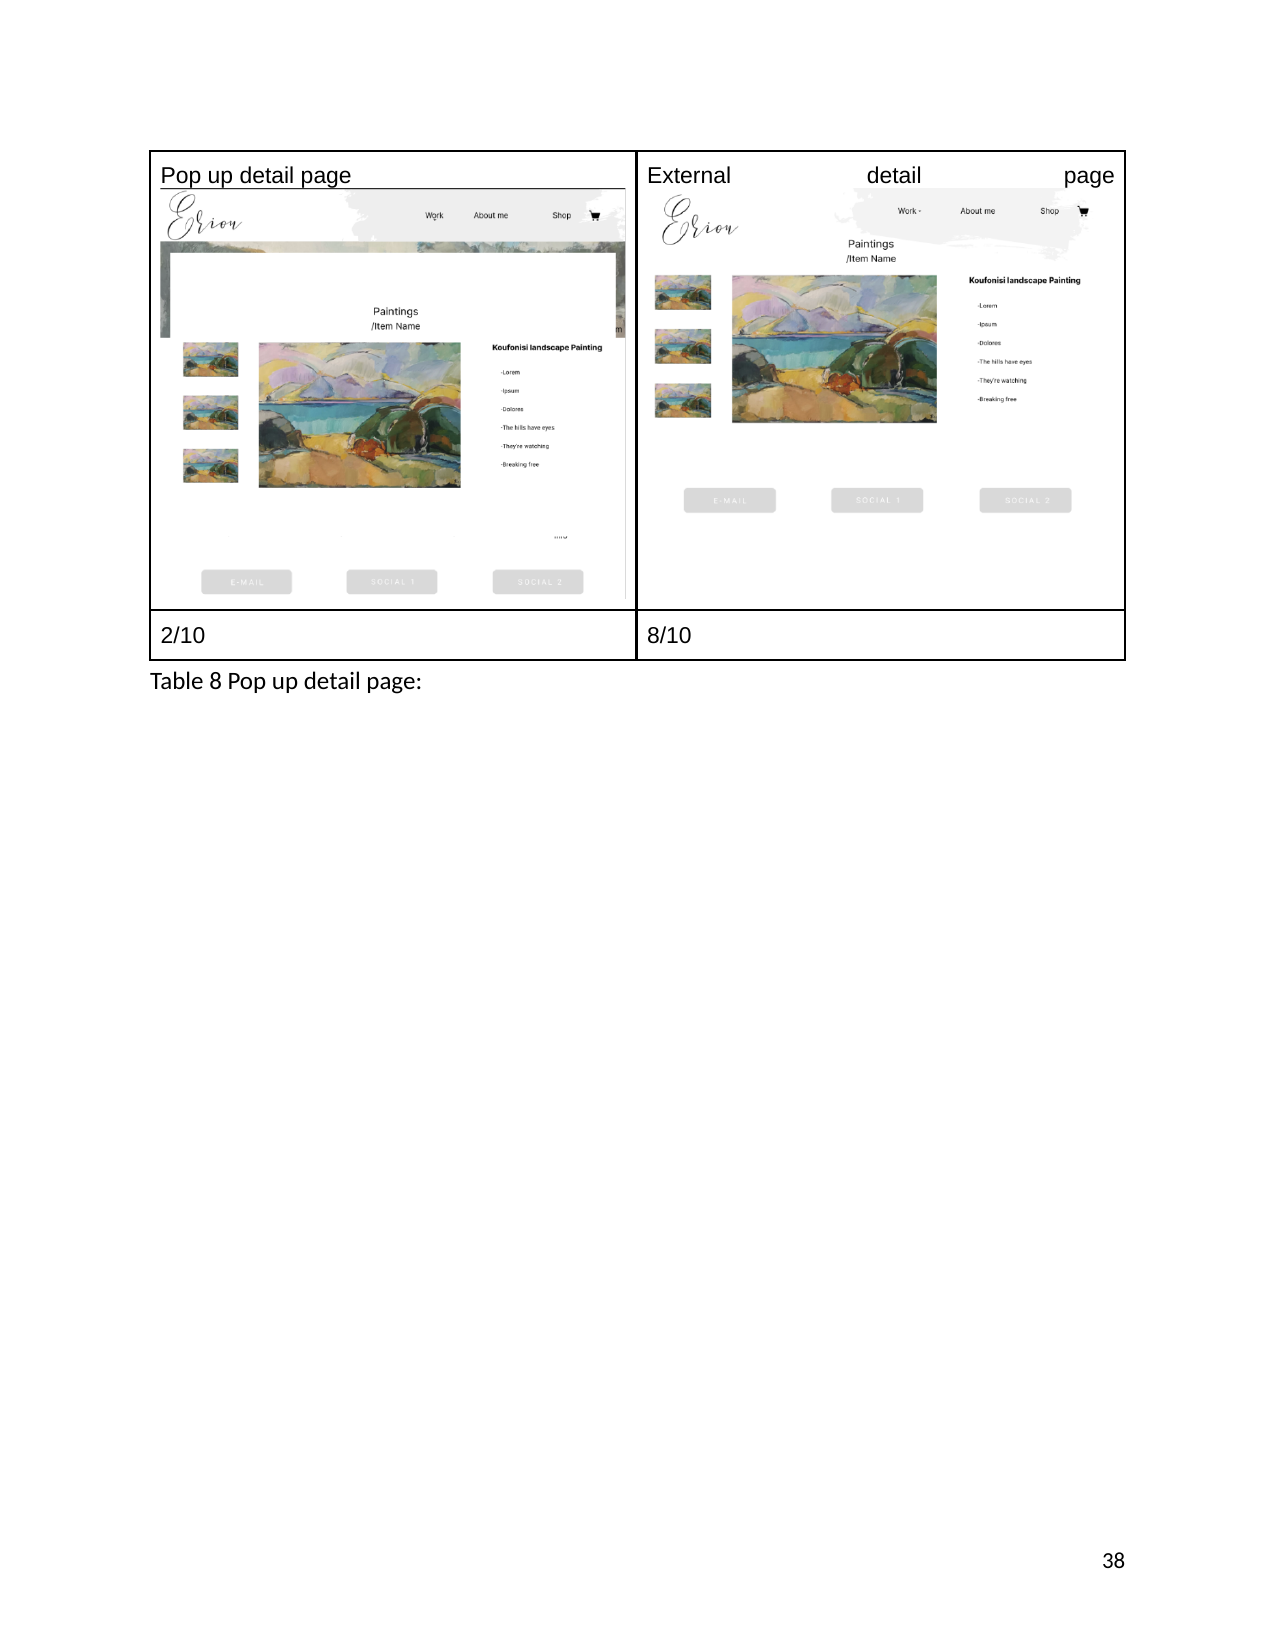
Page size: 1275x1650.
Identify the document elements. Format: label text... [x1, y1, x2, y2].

table_cell 8/10 [638, 611, 1124, 658]
table_cell 2/10 [151, 611, 635, 658]
subtitle Table 8 Pop up detail page: [150, 665, 1125, 695]
table_header External detail page [638, 152, 1124, 609]
picture [646, 188, 1112, 522]
table_header Pop up detail page [151, 152, 635, 609]
picture [160, 188, 626, 599]
